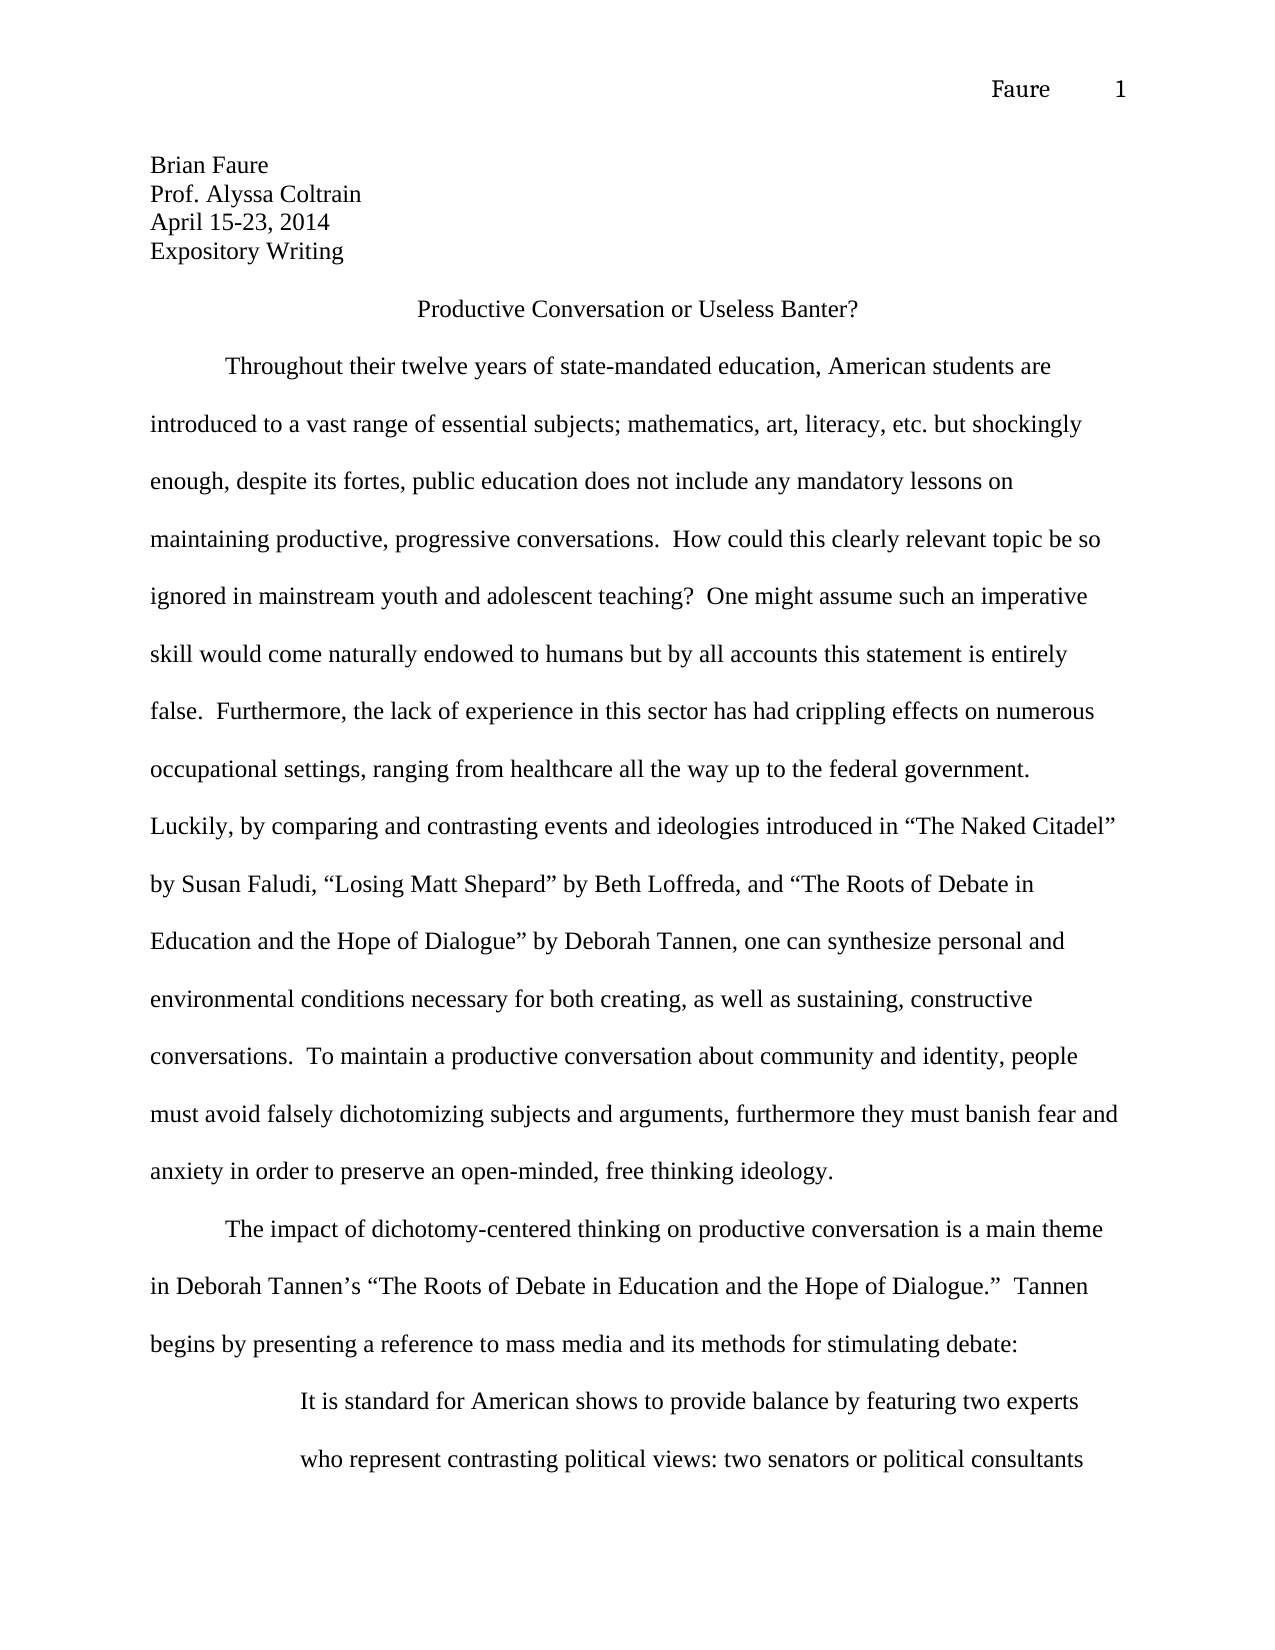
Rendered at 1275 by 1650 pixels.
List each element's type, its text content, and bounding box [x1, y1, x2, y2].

text Prof. Alyssa Coltrain [150, 179, 1125, 207]
text The impact of dichotomy-centered thinking on productive conversation is a main theme in Deborah Tannen’s “The Roots of Debate in Education and the Hope of Dialogue.” Tannen begins by presenting a reference to mass media and its methods for stimulating debate: [150, 1214, 1125, 1357]
text Brian Faure [150, 150, 1125, 179]
text Throughout their twelve years of state-mandated education, American students are introduced to a vast range of essential subjects; mathematics, art, literacy, etc. but shockingly enough, despite its fortes, public education does not include any mandatory lessons on maintaining productive, progressive conversations. How could this clearly relevant topic be so ignored in mainstream youth and adolescent teaching? One might assume such an imperative skill would come naturally endowed to humans but by all accounts this statement is entirely false. Furthermore, the lack of experience in this sector has had crippling effects on numerous occupational settings, ranging from healthcare all the way up to the federal government. Luckily, by comparing and contrasting events and ideologies introduced in “The Naked Citadel” by Susan Faludi, “Losing Matt Shepard” by Beth Loffreda, and “The Roots of Debate in Education and the Hope of Dialogue” by Deborah Tannen, one can synthesize personal and environmental conditions necessary for both creating, as well as sustaining, constructive conversations. To maintain a productive conversation about community and identity, people must avoid falsely dichotomizing subjects and arguments, furthermore they must banish fear and anxiety in order to preserve an open-minded, free thinking ideology. [150, 351, 1125, 1185]
text April 15-23, 2014 [150, 207, 1125, 236]
text Expository Writing [150, 236, 1125, 265]
text Productive Conversation or Useless Banter? [150, 294, 1125, 322]
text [300, 1386, 1125, 1472]
